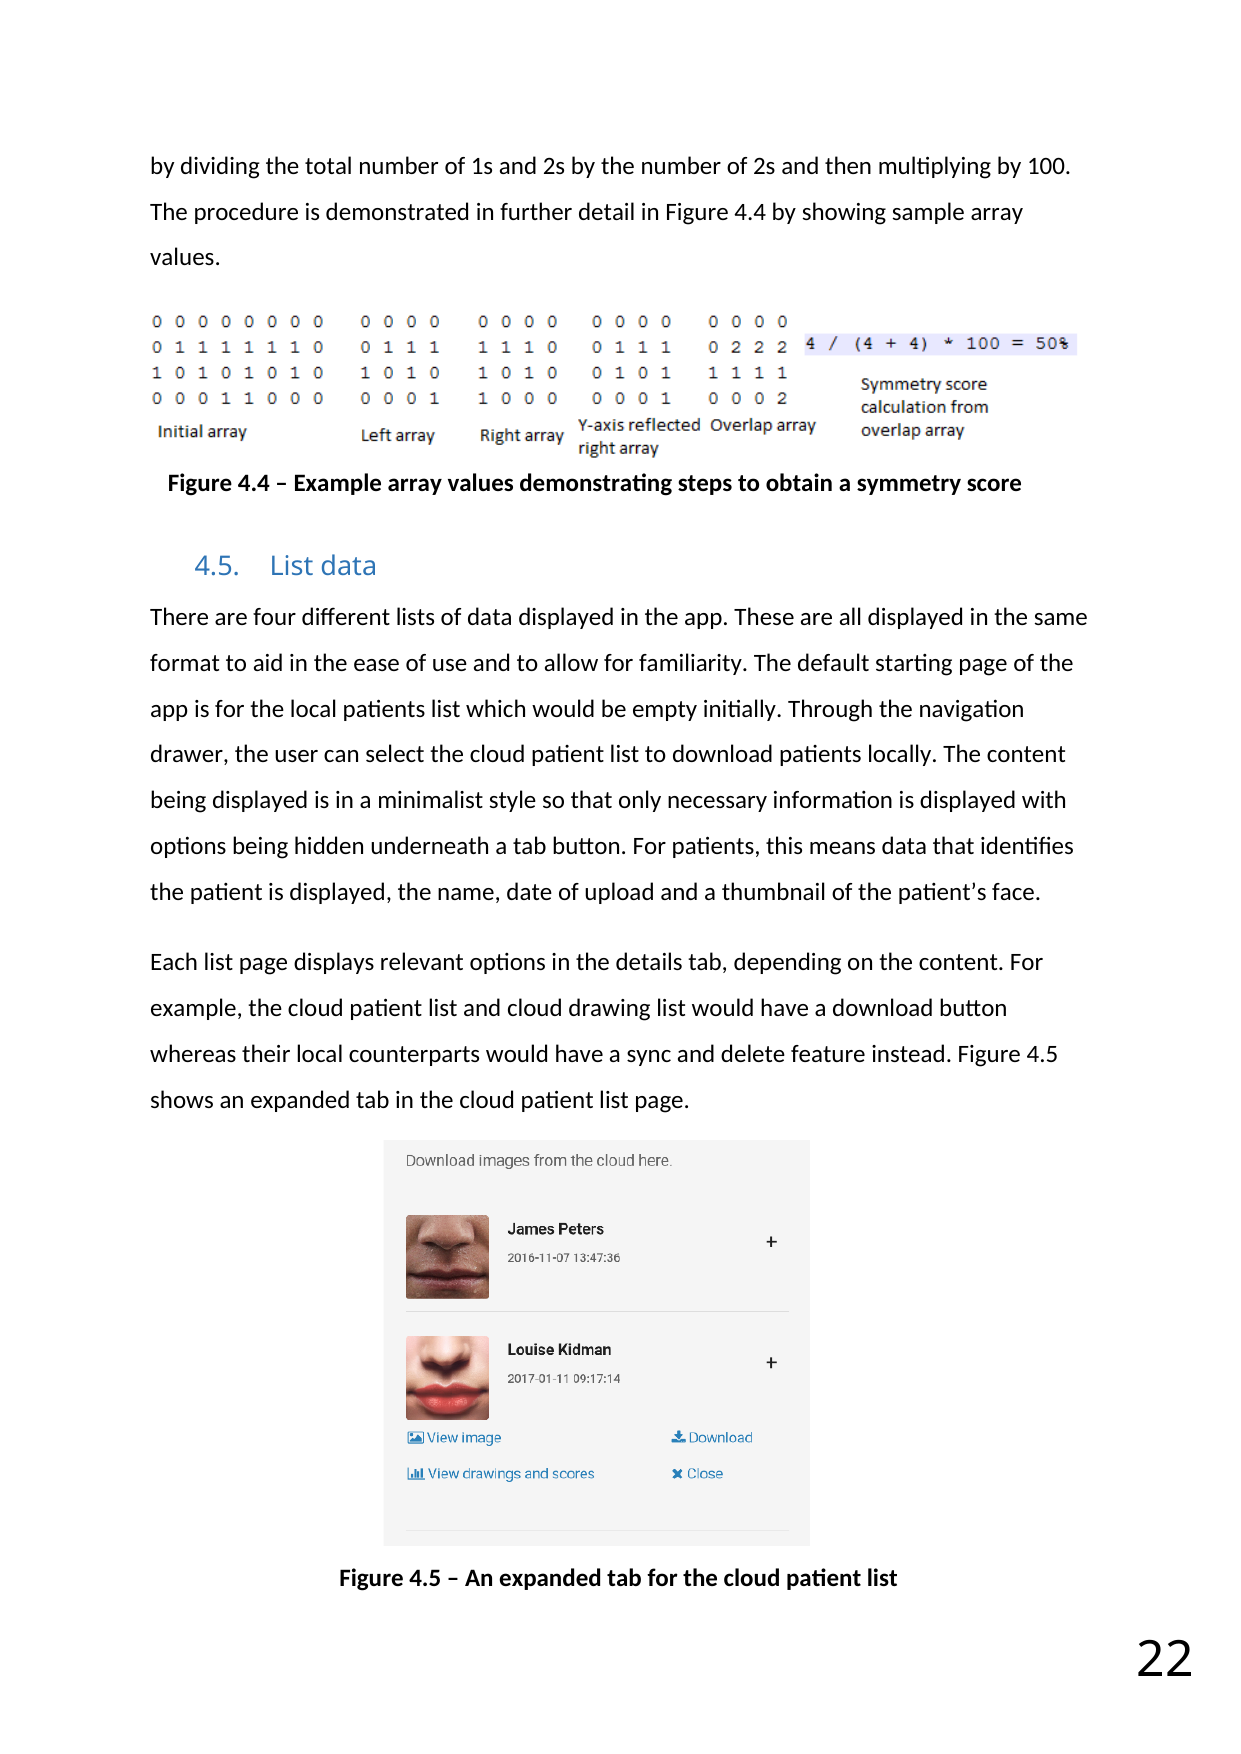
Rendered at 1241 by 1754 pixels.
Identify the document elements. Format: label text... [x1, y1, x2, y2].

picture [150, 312, 1090, 461]
text There are four different lists of data displayed in the app. These are all displayed in the same format to aid in the ease of use and to allow for familiarity. The default starting page of the app is for the local patients list which would be empty initially. Through the navigation drawer, the user can select the cloud patient list to download patients locally. The content being displayed is in a minimalist style so that only necessary information is displayed with options being hidden underneath a tab button. For patients, this means data that identifies the patient is displayed, the name, date of upload and a thumbnail of the patient’s face. [150, 601, 1090, 906]
subtitle List data [194, 546, 1090, 583]
text Each list page displays relevant options in the details tab, depending on the content. For example, the cloud patient list and cloud drawing list would have a download button whereas their local counterparts would have a sync and delete feature instead. Figure 4.5 shows an expanded tab in the cloud patient list page. [150, 947, 1090, 1114]
picture [381, 1140, 810, 1548]
